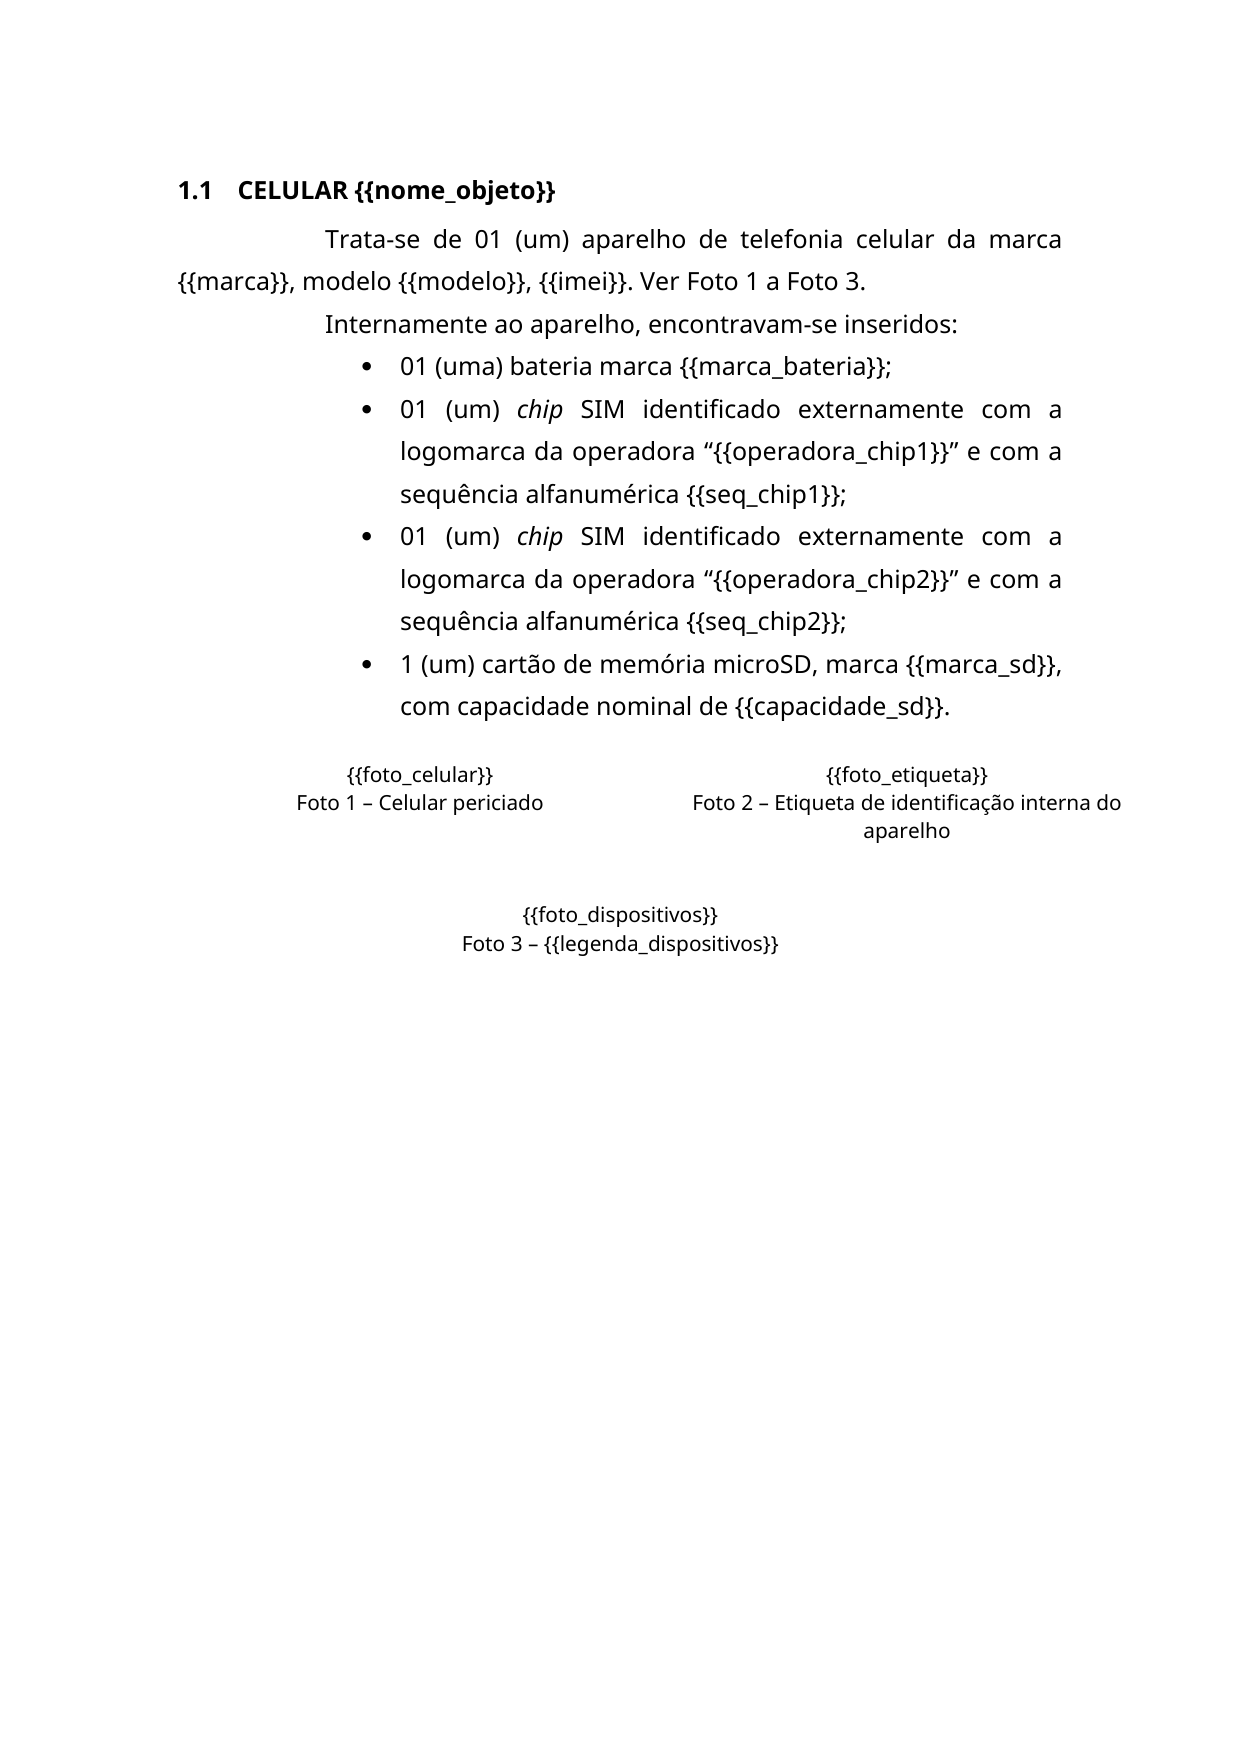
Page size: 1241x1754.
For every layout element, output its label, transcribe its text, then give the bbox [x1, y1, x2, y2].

text Trata-se de 01 (um) aparelho de telefonia celular da marca {{marca}}, modelo {{modelo}}, {{imei}}. Ver Foto 1 a Foto 3. [177, 221, 1063, 298]
text Internamente ao aparelho, encontravam-se inseridos: [177, 306, 1063, 340]
text 01 (uma) bateria marca {{marca_bateria}}; [362, 349, 1063, 383]
text 01 (um) chip SIM identificado externamente com a logomarca da operadora “{{operadora_chip1}}” e com a sequência alfanumérica {{seq_chip1}}; [362, 391, 1063, 510]
table_header {{foto_etiqueta}} Foto – Etiqueta de identificação interna do aparelho [663, 760, 1150, 858]
table_header {{foto_dispositivos}} Foto – {{legenda_dispositivos}} [303, 900, 937, 957]
text 1 (um) cartão de memória microSD, marca {{marca_sd}}, com capacidade nominal de {{capacidade_sd}}. [362, 646, 1063, 723]
table_header {{foto_celular}} Foto – Celular periciado [177, 760, 663, 858]
text 01 (um) chip SIM identificado externamente com a logomarca da operadora “{{operadora_chip2}}” e com a sequência alfanumérica {{seq_chip2}}; [362, 519, 1063, 638]
subtitle CELULAR {{nome_objeto}} [177, 173, 1063, 207]
